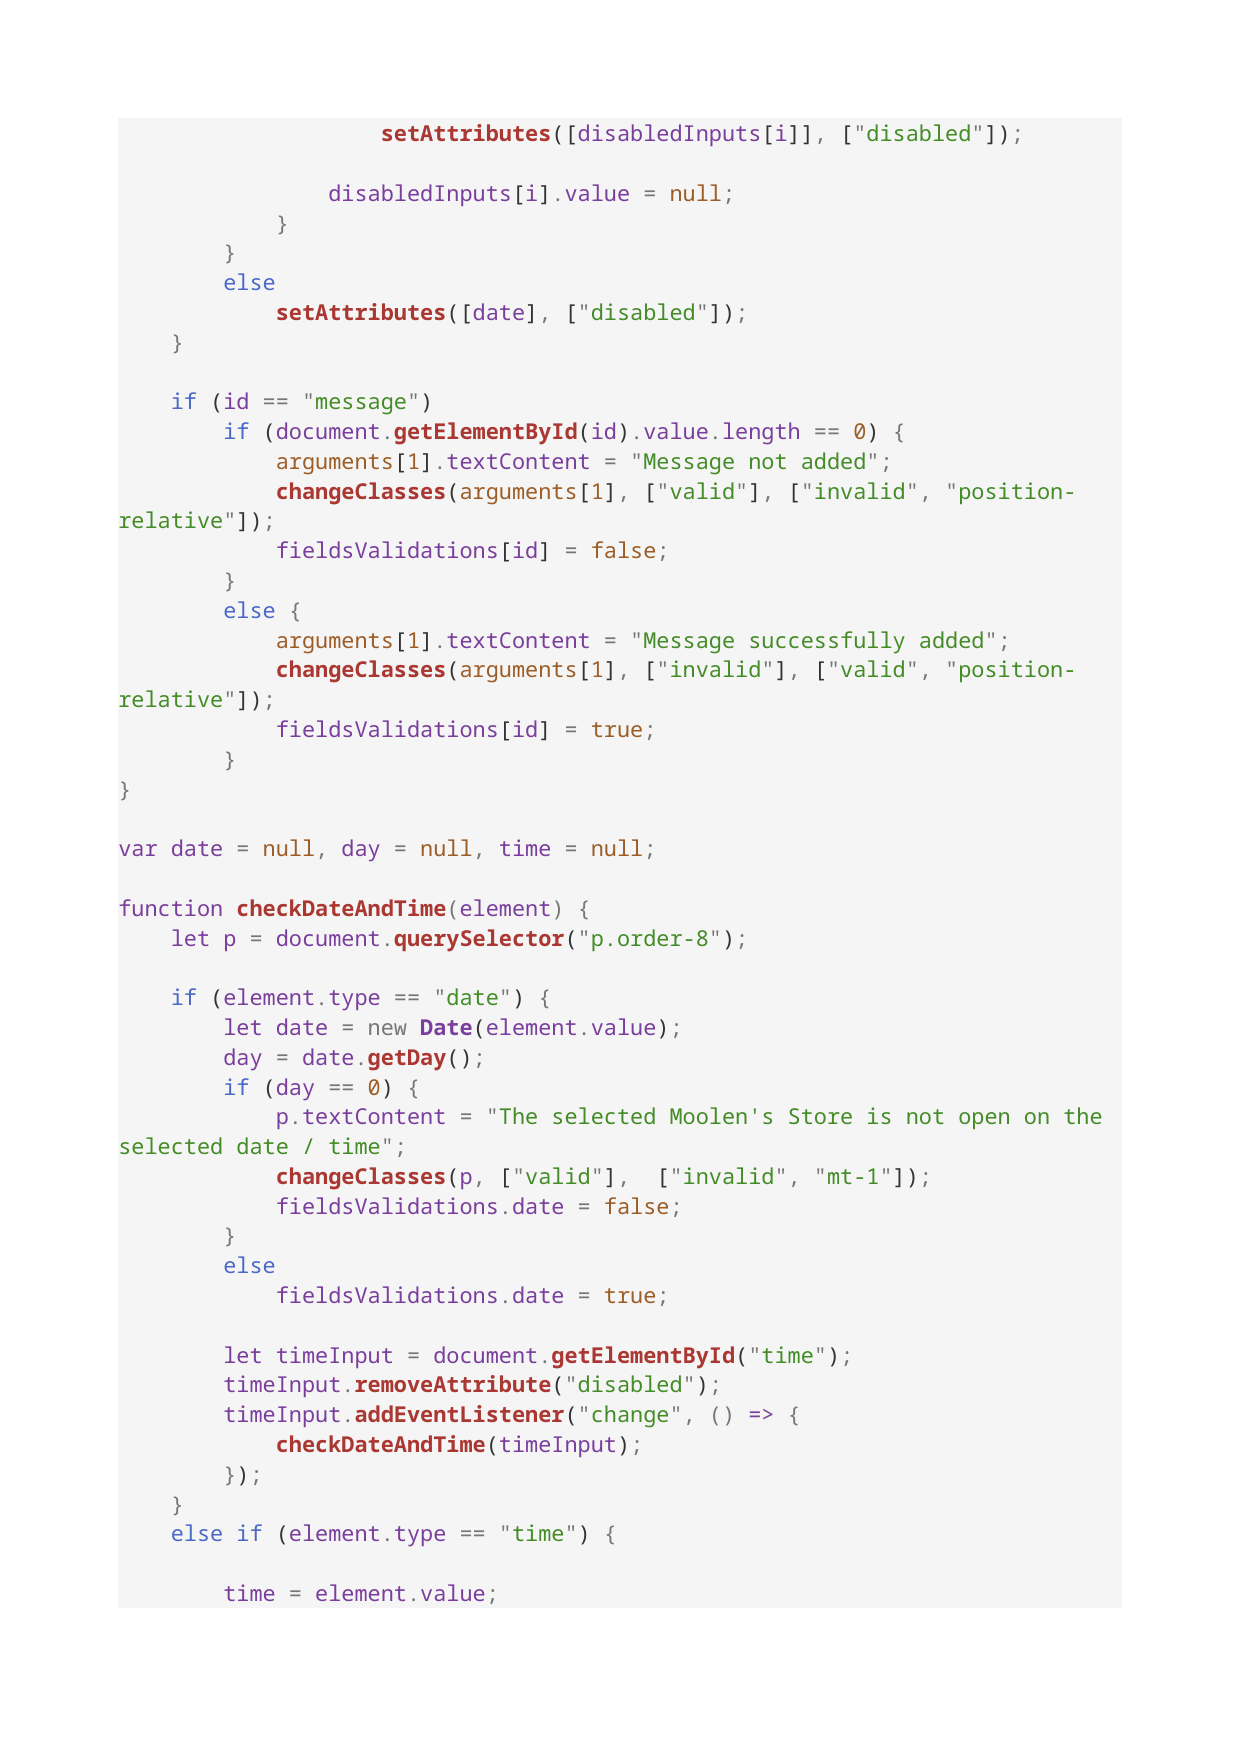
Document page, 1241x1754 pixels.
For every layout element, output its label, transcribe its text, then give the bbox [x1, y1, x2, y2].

text else if (element.type == "time") { [118, 1518, 1122, 1548]
text if (id == "message") [118, 386, 1122, 416]
text var date = null, day = null, time = null; [118, 833, 1122, 863]
text setAttributes([date], ["disabled"]); [118, 297, 1122, 327]
text } [118, 207, 1122, 237]
text else { [118, 595, 1122, 624]
text else [118, 267, 1122, 297]
text let timeInput = document.getElementById("time"); [118, 1339, 1122, 1369]
text let p = document.querySelector("p.order-8"); [118, 922, 1122, 952]
text } [118, 744, 1122, 773]
text timeInput.removeAttribute("disabled"); [118, 1369, 1122, 1399]
text fieldsValidations.date = false; [118, 1191, 1122, 1220]
text else [118, 1250, 1122, 1280]
text timeInput.addEventListener("change", () => { [118, 1399, 1122, 1429]
text setAttributes([disabledInputs[i]], ["disabled"]); [118, 118, 1122, 148]
text p.textContent = "The selected Moolen's Store is not open on the selected date / time"; [118, 1101, 1122, 1161]
text changeClasses(arguments[1], ["invalid"], ["valid", "position-relative"]); [118, 654, 1122, 714]
text checkDateAndTime(timeInput); [118, 1429, 1122, 1459]
text } [118, 1488, 1122, 1518]
text disabledInputs[i].value = null; [118, 178, 1122, 207]
text arguments[1].textContent = "Message successfully added"; [118, 624, 1122, 654]
text time = element.value; [118, 1578, 1122, 1608]
text fieldsValidations.date = true; [118, 1280, 1122, 1310]
text } [118, 773, 1122, 803]
text if (day == 0) { [118, 1071, 1122, 1101]
text } [118, 1220, 1122, 1250]
text arguments[1].textContent = "Message not added"; [118, 446, 1122, 476]
text changeClasses(p, ["valid"], ["invalid", "mt-1"]); [118, 1161, 1122, 1191]
text function checkDateAndTime(element) { [118, 893, 1122, 922]
text } [118, 565, 1122, 595]
text }); [118, 1459, 1122, 1488]
text changeClasses(arguments[1], ["valid"], ["invalid", "position-relative"]); [118, 476, 1122, 535]
text let date = new Date(element.value); [118, 1012, 1122, 1042]
text if (document.getElementById(id).value.length == 0) { [118, 416, 1122, 446]
text if (element.type == "date") { [118, 982, 1122, 1012]
text } [118, 327, 1122, 356]
text fieldsValidations[id] = false; [118, 535, 1122, 565]
text day = date.getDay(); [118, 1042, 1122, 1071]
text } [118, 237, 1122, 267]
text fieldsValidations[id] = true; [118, 714, 1122, 744]
